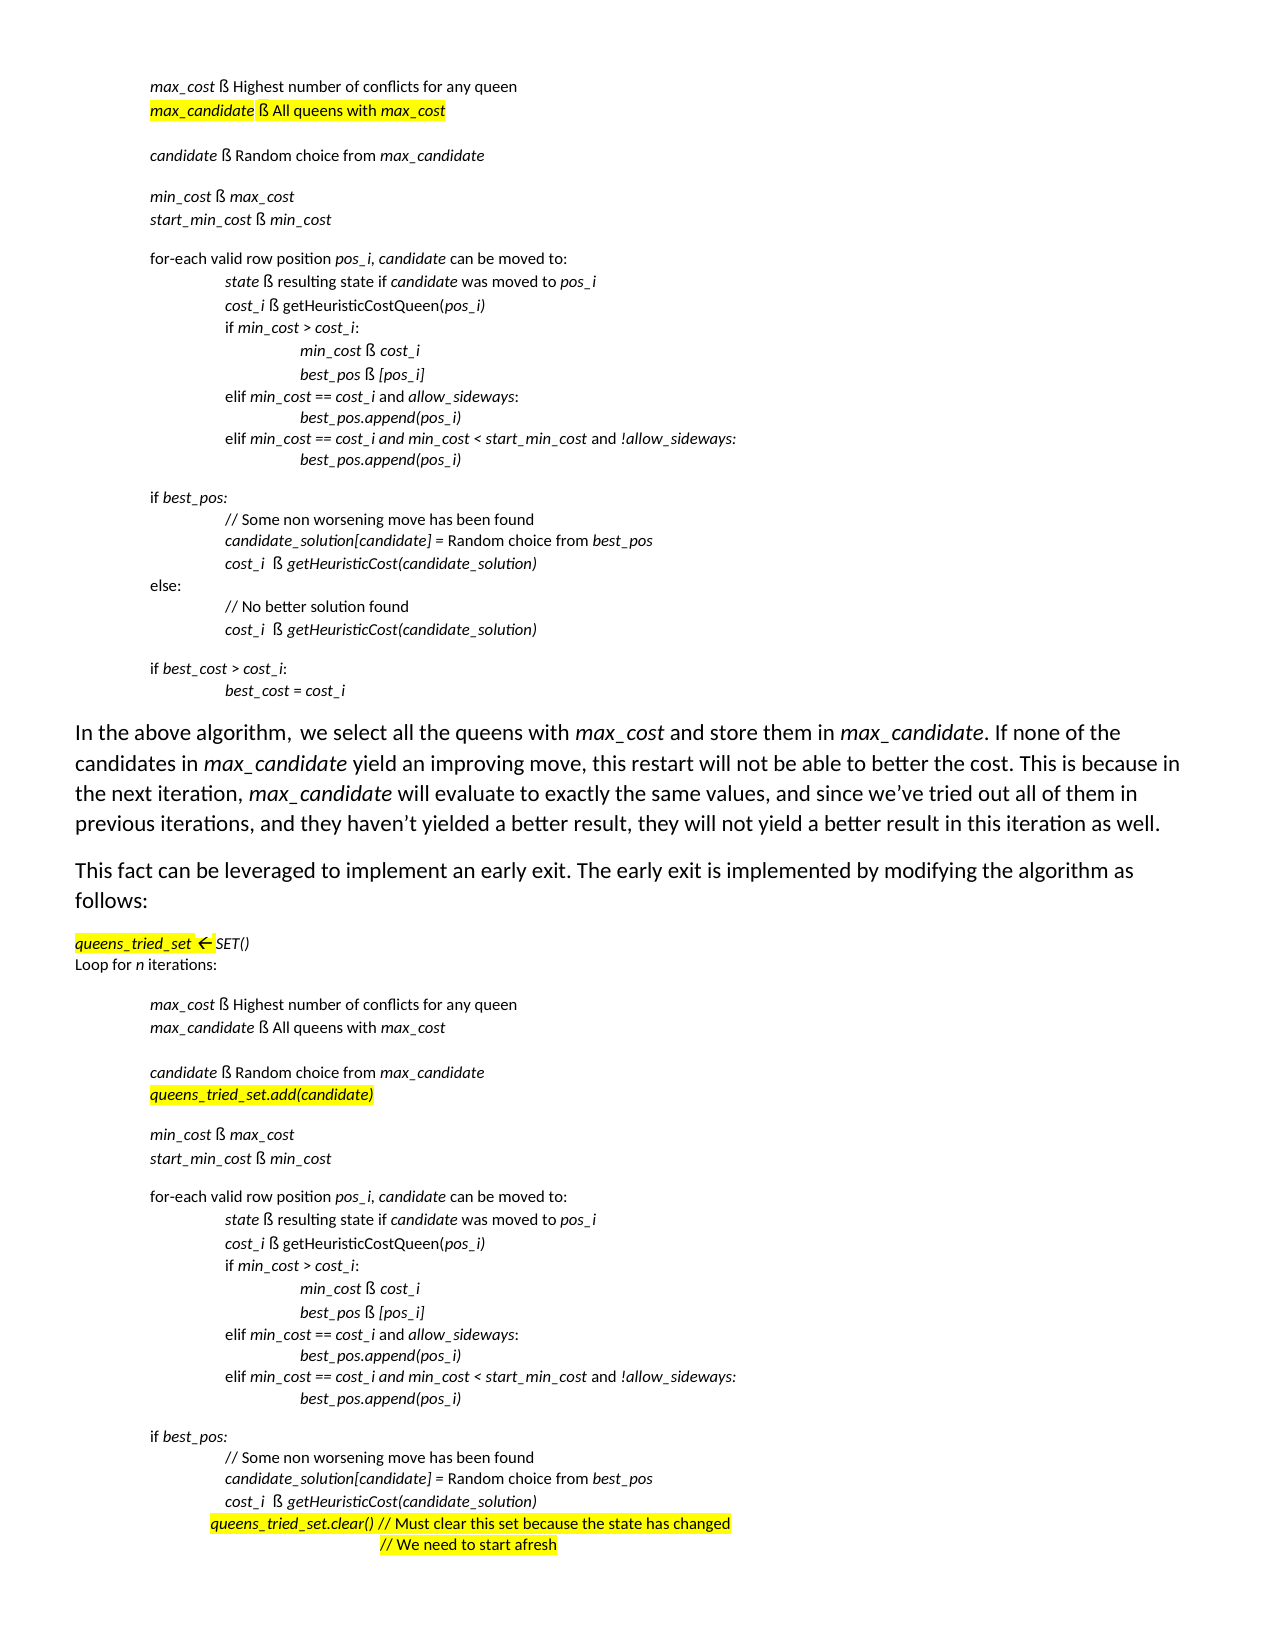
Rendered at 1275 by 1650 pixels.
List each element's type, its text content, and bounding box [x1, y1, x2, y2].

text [150, 1426, 1200, 1555]
text min_cost ß max_cost start_min_cost ß min_cost [150, 1122, 1200, 1169]
text This fact can be leveraged to implement an early exit. The early exit is implemented by modifying the algorithm as follows: [75, 856, 1200, 914]
text In the above algorithm, we select all the queens with max_cost and store them in max_candidate. If none of the candidates in max_candidate yield an improving move, this restart will not be able to better the cost. This is because in the next iteration, max_candidate will evaluate to exactly the same values, and since we’ve tried out all of them in previous iterations, and they haven’t yielded a better result, they will not yield a better result in this iteration as well. [75, 718, 1200, 837]
text if best_cost > cost_i: best_cost = cost_i [150, 658, 1200, 700]
text for-each valid row position pos_i, candidate can be moved to: state ß resulting state if candidate was moved to pos_i cost_i ß getHeuristicCostQueen(pos_i) if min_cost > cost_i: min_cost ß cost_i best_pos ß [pos_i] elif min_cost == cost_i and allow_sideways: best_pos.append(pos_i) elif min_cost == cost_i and min_cost < start_min_cost and !allow_sideways: best_pos.append(pos_i) [150, 248, 1200, 470]
text queens_tried_set SET() Loop for n iterations: [75, 933, 1200, 974]
text if best_pos: // Some non worsening move has been found candidate_solution[candidate] = Random choice from best_pos cost_i ß getHeuristicCost(candidate_solution) else: // No better solution found cost_i ß getHeuristicCost(candidate_solution) [150, 487, 1200, 640]
text min_cost ß max_cost start_min_cost ß min_cost [150, 184, 1200, 231]
text for-each valid row position pos_i, candidate can be moved to: state ß resulting state if candidate was moved to pos_i cost_i ß getHeuristicCostQueen(pos_i) if min_cost > cost_i: min_cost ß cost_i best_pos ß [pos_i] elif min_cost == cost_i and allow_sideways: best_pos.append(pos_i) elif min_cost == cost_i and min_cost < start_min_cost and !allow_sideways: best_pos.append(pos_i) [150, 1187, 1200, 1408]
text max_cost ß Highest number of conflicts for any queen max_candidate ß All queens with max_cost candidate ß Random choice from max_candidate [150, 75, 1200, 166]
text max_cost ß Highest number of conflicts for any queen max_candidate ß All queens with max_cost candidate ß Random choice from max_candidate queens_tried_set.add(candidate) [150, 992, 1200, 1105]
